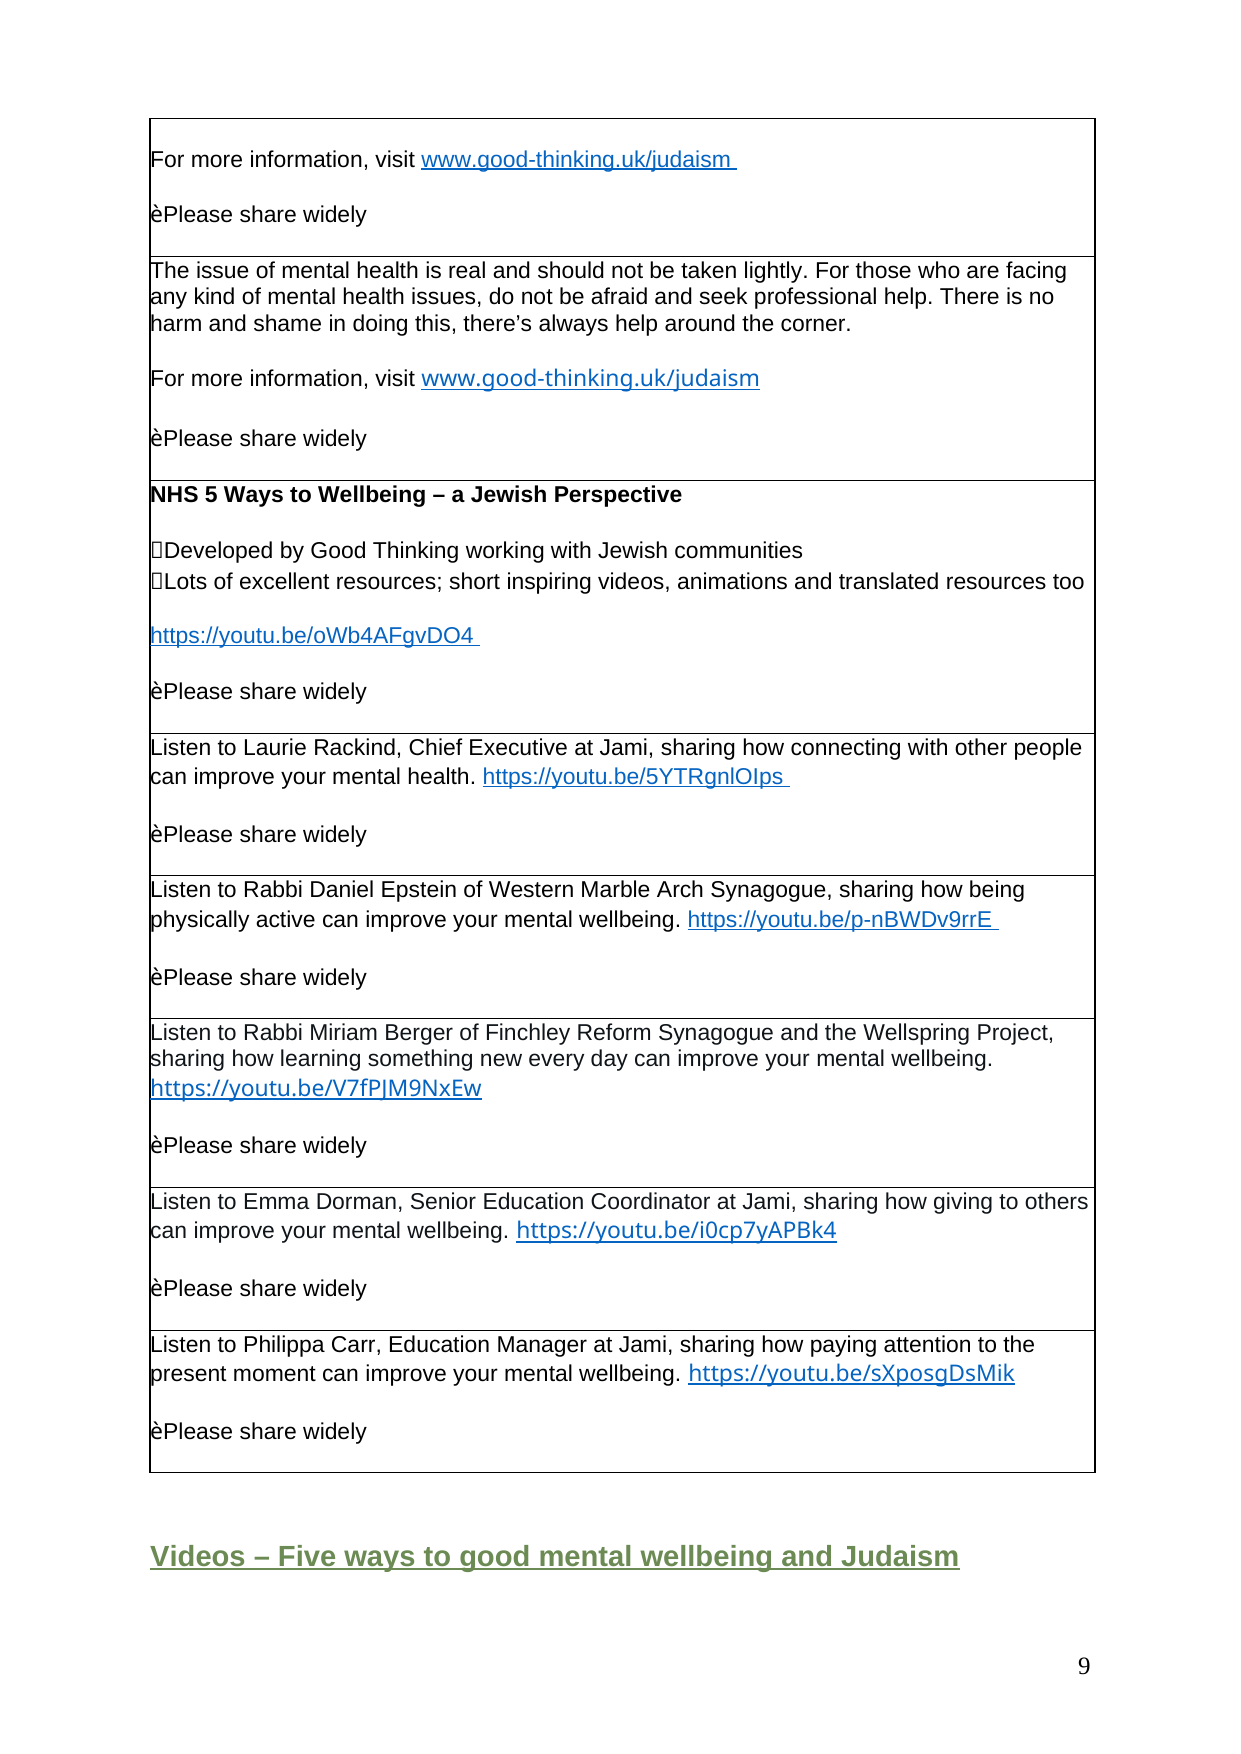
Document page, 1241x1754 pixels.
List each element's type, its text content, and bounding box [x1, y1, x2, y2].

table_cell Listen to Philippa Carr, Education Manager at Jami, sharing how paying attention to the present moment can improve your mental wellbeing. https://youtu.be/sXposgDsMik èPlease share widely [151, 1331, 1094, 1472]
table_cell Listen to Rabbi Miriam Berger of Finchley Reform Synagogue and the Wellspring Project, sharing how learning something new every day can improve your mental wellbeing. https://youtu.be/V7fPJM9NxEw èPlease share widely [151, 1129, 1094, 1187]
table_cell The issue of mental health is real and should not be taken lightly. For those who are facing any kind of mental health issues, do not be afraid and seek professional help. There is no harm and shame in doing this, there’s always help around the corner. For more information, visit www.good-thinking.uk/judaism èPlease share widely [151, 257, 1094, 480]
table_cell Listen to Laurie Rackind, Chief Executive at Jami, sharing how connecting with other people can improve your mental health. https://youtu.be/5YTRgnlOIps èPlease share widely [151, 734, 1094, 875]
table_cell Listen to Emma Dorman, Senior Education Coordinator at Jami, sharing how giving to others can improve your mental wellbeing. https://youtu.be/i0cp7yAPBk4 èPlease share widely [151, 1272, 1094, 1329]
table_cell Listen to Rabbi Daniel Epstein of Western Marble Arch Synagogue, sharing how being physically active can improve your mental wellbeing. https://youtu.be/p-nBWDv9rrE èPlease share widely [151, 876, 1094, 1018]
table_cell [151, 119, 1094, 256]
table_cell NHS 5 Ways to Wellbeing – a Jewish Perspective ✅Developed by Good Thinking working with Jewish communities ✅Lots of excellent resources; short inspiring videos, animations and translated resources too https://youtu.be/oWb4AFgvDO4 èPlease share widely [151, 481, 1094, 733]
text Videos – Five ways to good mental wellbeing and Judaism [150, 1539, 1090, 1573]
